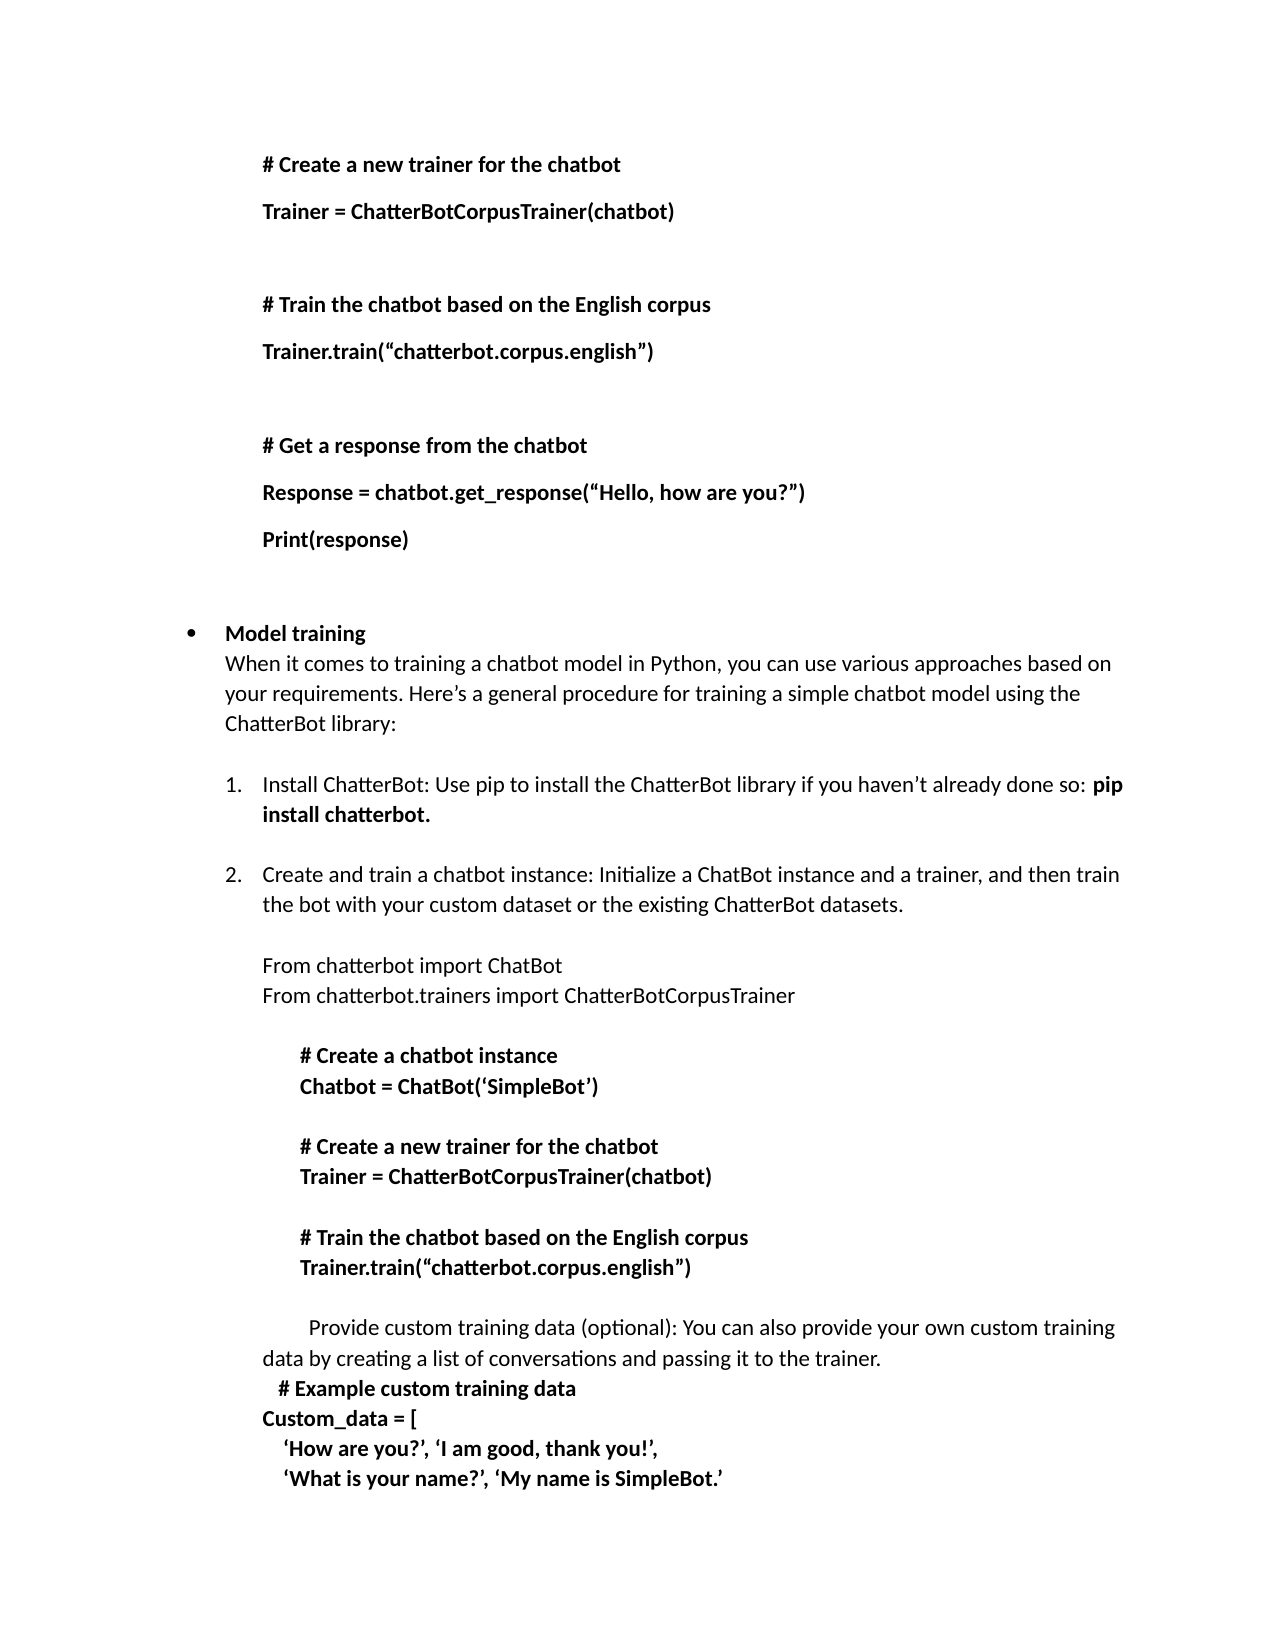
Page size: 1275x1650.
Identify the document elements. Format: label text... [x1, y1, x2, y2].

text Trainer.train(“chatterbot.corpus.english”) [262, 337, 1125, 366]
list Create and train a chatbot instance: Initialize a ChatBot instance and a trainer, and then train the bot with your custom dataset or the existing ChatterBot datasets. [225, 860, 1125, 919]
list # Train the chatbot based on the English corpus [300, 1223, 1125, 1251]
list From chatterbot import ChatBot [262, 951, 1125, 979]
text # Train the chatbot based on the English corpus [262, 291, 1125, 319]
list Trainer = ChatterBotCorpusTrainer(chatbot) [300, 1162, 1125, 1191]
list Chatbot = ChatBot(‘SimpleBot’) [300, 1072, 1125, 1100]
list From chatterbot.trainers import ChatterBotCorpusTrainer [262, 981, 1125, 1009]
list Install ChatterBot: Use pip to install the ChatterBot library if you haven’t already done so: pip install chatterbot. [225, 770, 1125, 828]
list # Example custom training data [262, 1374, 1125, 1402]
list ‘How are you?’, ‘I am good, thank you!’, [262, 1434, 1125, 1462]
text Print(response) [262, 525, 1125, 553]
list Trainer.train(“chatterbot.corpus.english”) [300, 1253, 1125, 1281]
list # Create a chatbot instance [300, 1042, 1125, 1070]
list Model training [187, 619, 1125, 647]
text Trainer = ChatterBotCorpusTrainer(chatbot) [262, 197, 1125, 225]
text Response = chatbot.get_response(“Hello, how are you?”) [262, 478, 1125, 506]
list # Create a new trainer for the chatbot [300, 1132, 1125, 1160]
list ‘What is your name?’, ‘My name is SimpleBot.’ [262, 1464, 1125, 1493]
text # Get a response from the chatbot [262, 431, 1125, 459]
list Custom_data = [ [262, 1404, 1125, 1432]
list Provide custom training data (optional): You can also provide your own custom training data by creating a list of conversations and passing it to the trainer. [262, 1313, 1125, 1372]
text # Create a new trainer for the chatbot [262, 150, 1125, 178]
list When it comes to training a chatbot model in Python, you can use various approaches based on your requirements. Here’s a general procedure for training a simple chatbot model using the ChatterBot library: [225, 649, 1125, 737]
